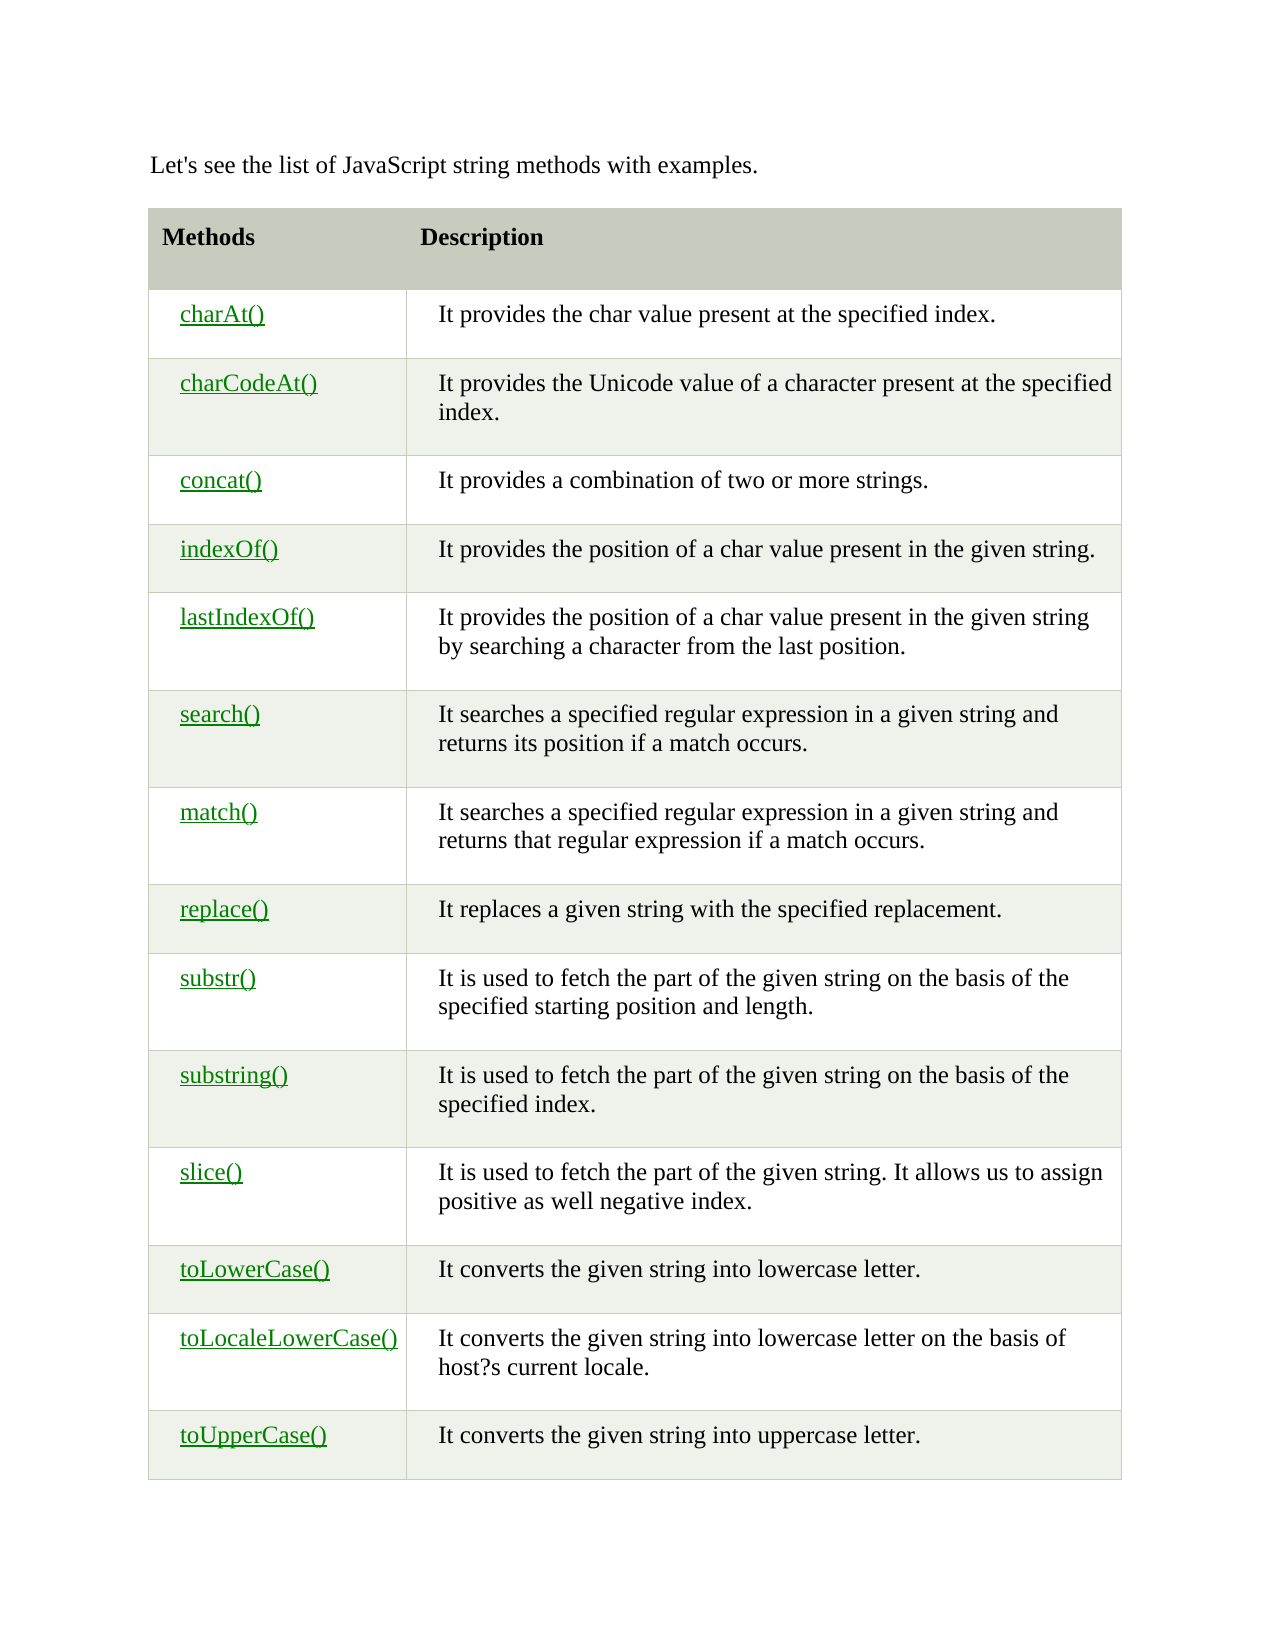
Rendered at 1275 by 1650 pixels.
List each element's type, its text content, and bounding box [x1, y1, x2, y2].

table_cell It provides the char value present at the specified index. [407, 290, 1121, 358]
table_cell charAt() [149, 290, 406, 358]
table_cell toUpperCase() [149, 1411, 406, 1479]
table_cell charCodeAt() [149, 359, 406, 455]
table_cell It is used to fetch the part of the given string. It allows us to assign positive as well negative index. [407, 1148, 1121, 1244]
table_cell It provides the position of a char value present in the given string by searching a character from the last position. [407, 593, 1121, 689]
table_cell indexOf() [149, 525, 406, 592]
table_cell It is used to fetch the part of the given string on the basis of the specified index. [407, 1051, 1121, 1147]
table_cell It searches a specified regular expression in a given string and returns its position if a match occurs. [407, 691, 1121, 787]
table_cell It is used to fetch the part of the given string on the basis of the specified starting position and length. [407, 954, 1121, 1050]
table_cell substr() [149, 954, 406, 1050]
table_cell toLowerCase() [149, 1246, 406, 1313]
table_cell replace() [149, 885, 406, 953]
table_cell search() [149, 691, 406, 787]
table_cell match() [149, 788, 406, 884]
table_cell It converts the given string into lowercase letter. [407, 1246, 1121, 1313]
table_cell It converts the given string into lowercase letter on the basis of host?s current locale. [407, 1314, 1121, 1410]
table_cell It searches a specified regular expression in a given string and returns that regular expression if a match occurs. [407, 788, 1121, 884]
table_cell It provides a combination of two or more strings. [407, 456, 1121, 524]
table_cell It provides the Unicode value of a character present at the specified index. [407, 359, 1121, 455]
table_cell concat() [149, 456, 406, 524]
table_header Description [407, 209, 1121, 289]
table_cell It replaces a given string with the specified replacement. [407, 885, 1121, 953]
table_cell It provides the position of a char value present in the given string. [407, 525, 1121, 592]
text Let's see the list of JavaScript string methods with examples. [150, 150, 1125, 179]
table_cell toLocaleLowerCase() [149, 1314, 406, 1410]
table_cell lastIndexOf() [149, 593, 406, 689]
table_cell substring() [149, 1051, 406, 1147]
table_cell It converts the given string into uppercase letter. [407, 1411, 1121, 1479]
table_cell slice() [149, 1148, 406, 1244]
table_header Methods [149, 209, 407, 289]
